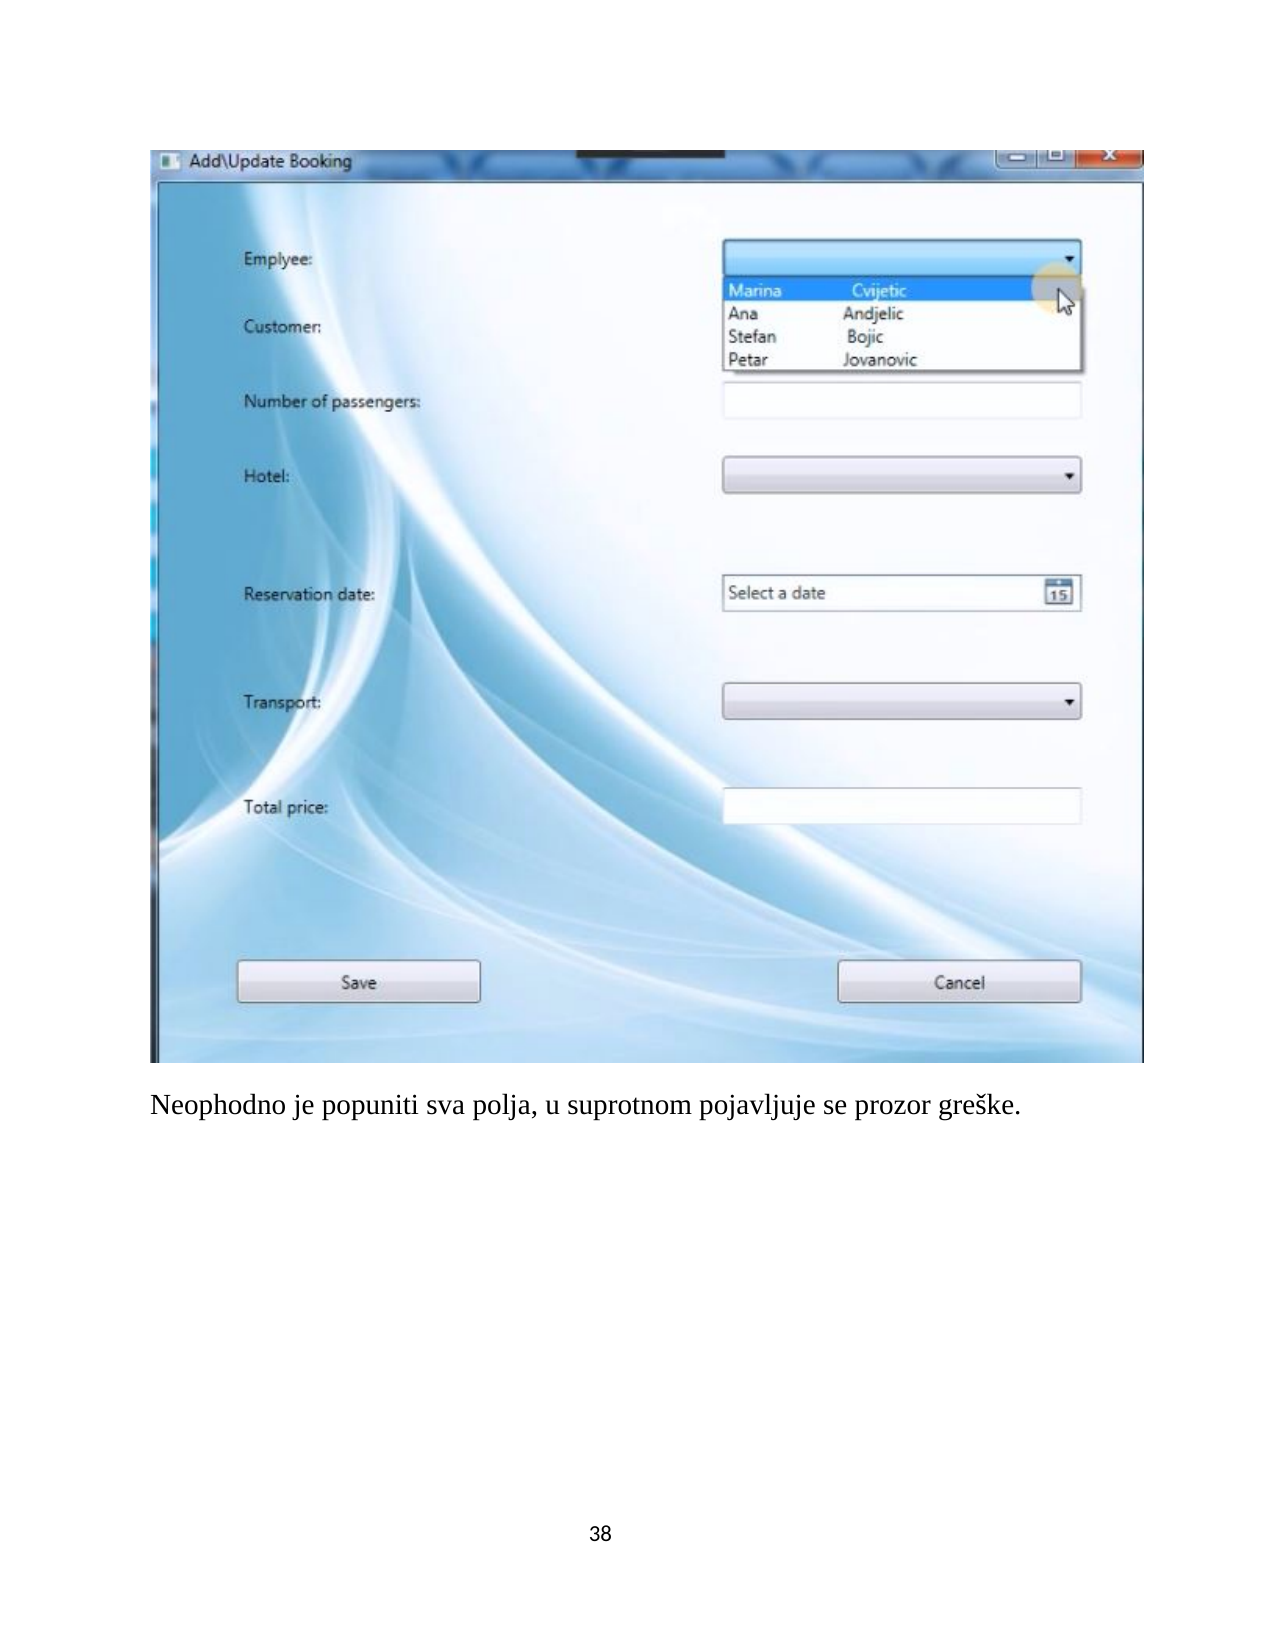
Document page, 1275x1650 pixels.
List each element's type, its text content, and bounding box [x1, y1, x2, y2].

picture [150, 150, 1144, 1063]
text Neophodno je popuniti sva polja, u suprotnom pojavljuje se prozor greške. [150, 1087, 1125, 1121]
